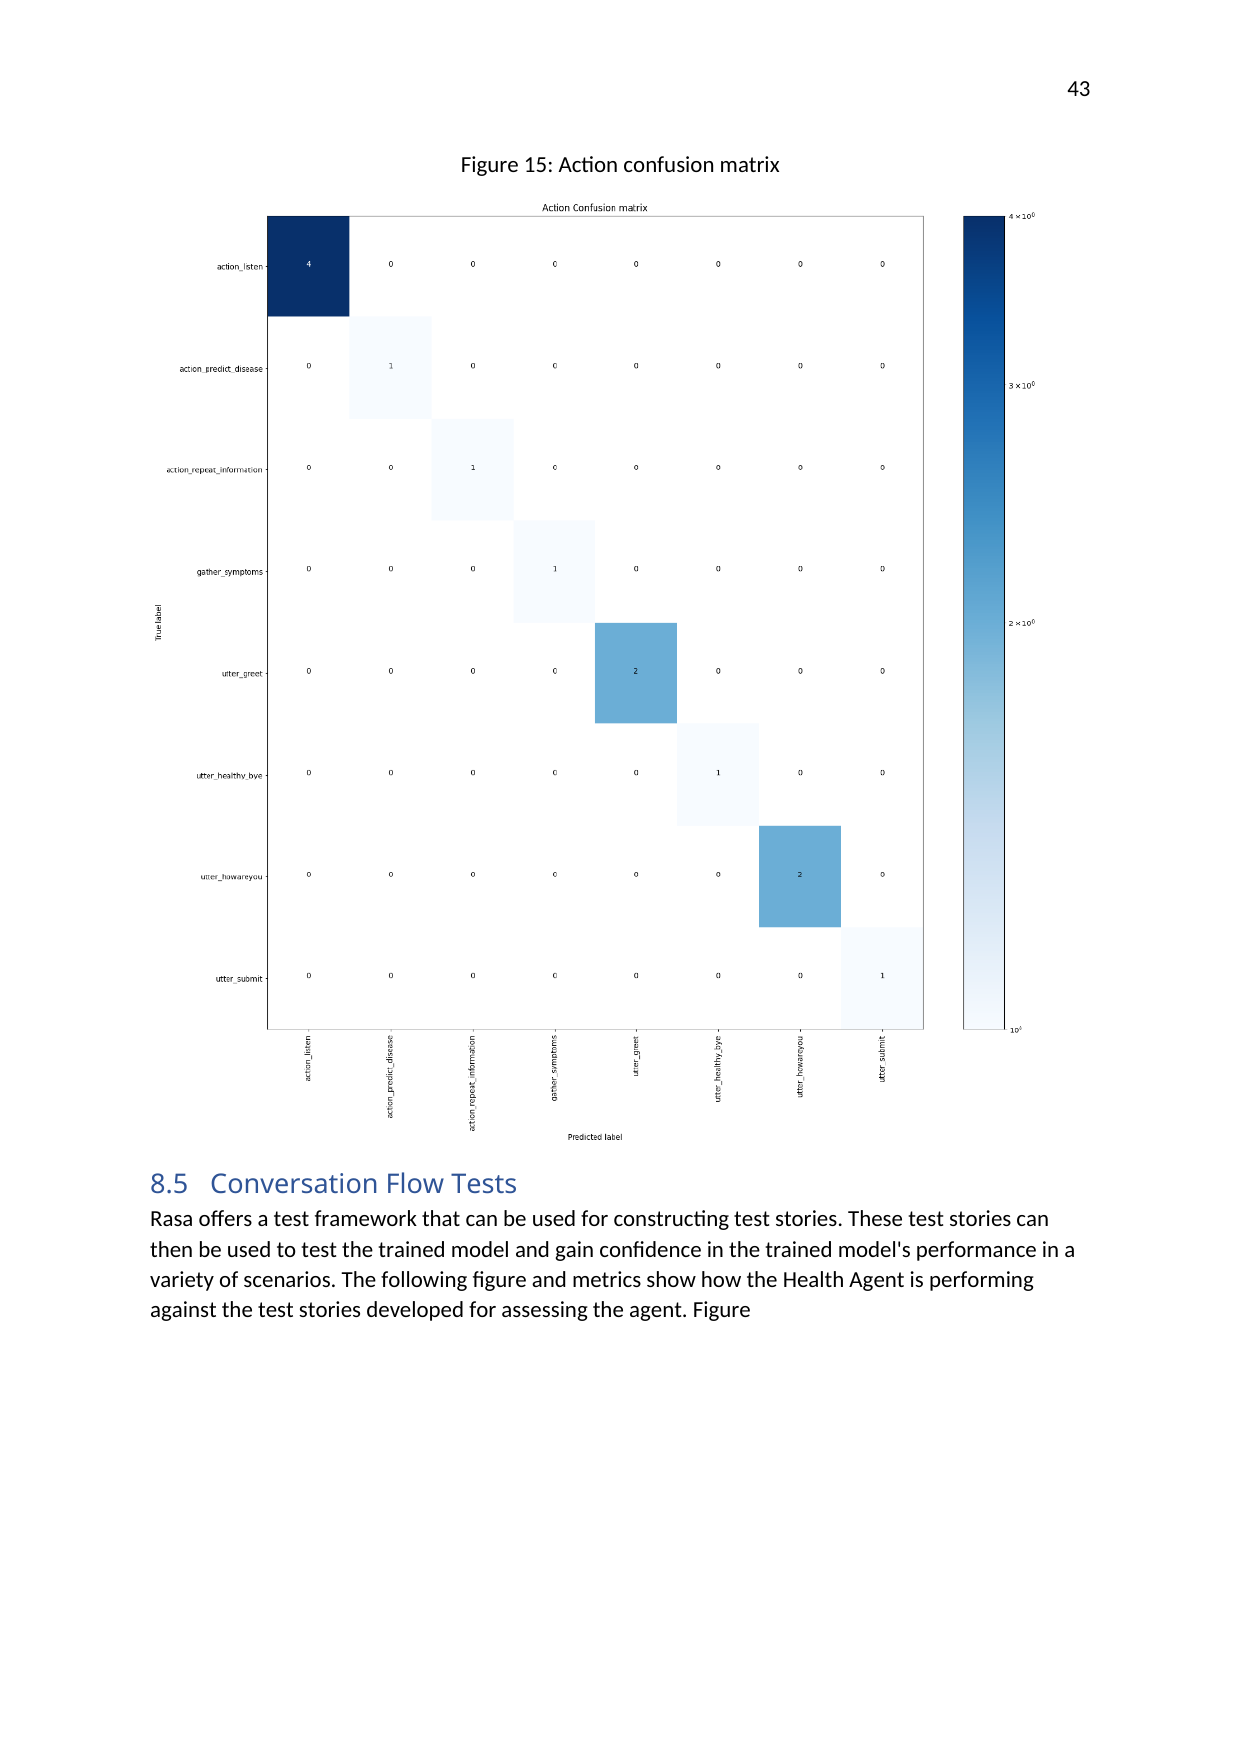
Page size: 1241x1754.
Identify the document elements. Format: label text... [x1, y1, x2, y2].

text Figure 15: Action confusion matrix [150, 150, 1090, 178]
picture [150, 198, 1040, 1146]
text Rasa offers a test framework that can be used for constructing test stories. These test stories can then be used to test the trained model and gain confidence in the trained model's performance in a variety of scenarios. The following figure and metrics show how the Health Agent is performing against the test stories developed for assessing the agent. Figure [150, 1204, 1090, 1323]
subtitle Conversation Flow Tests [150, 1165, 1090, 1202]
